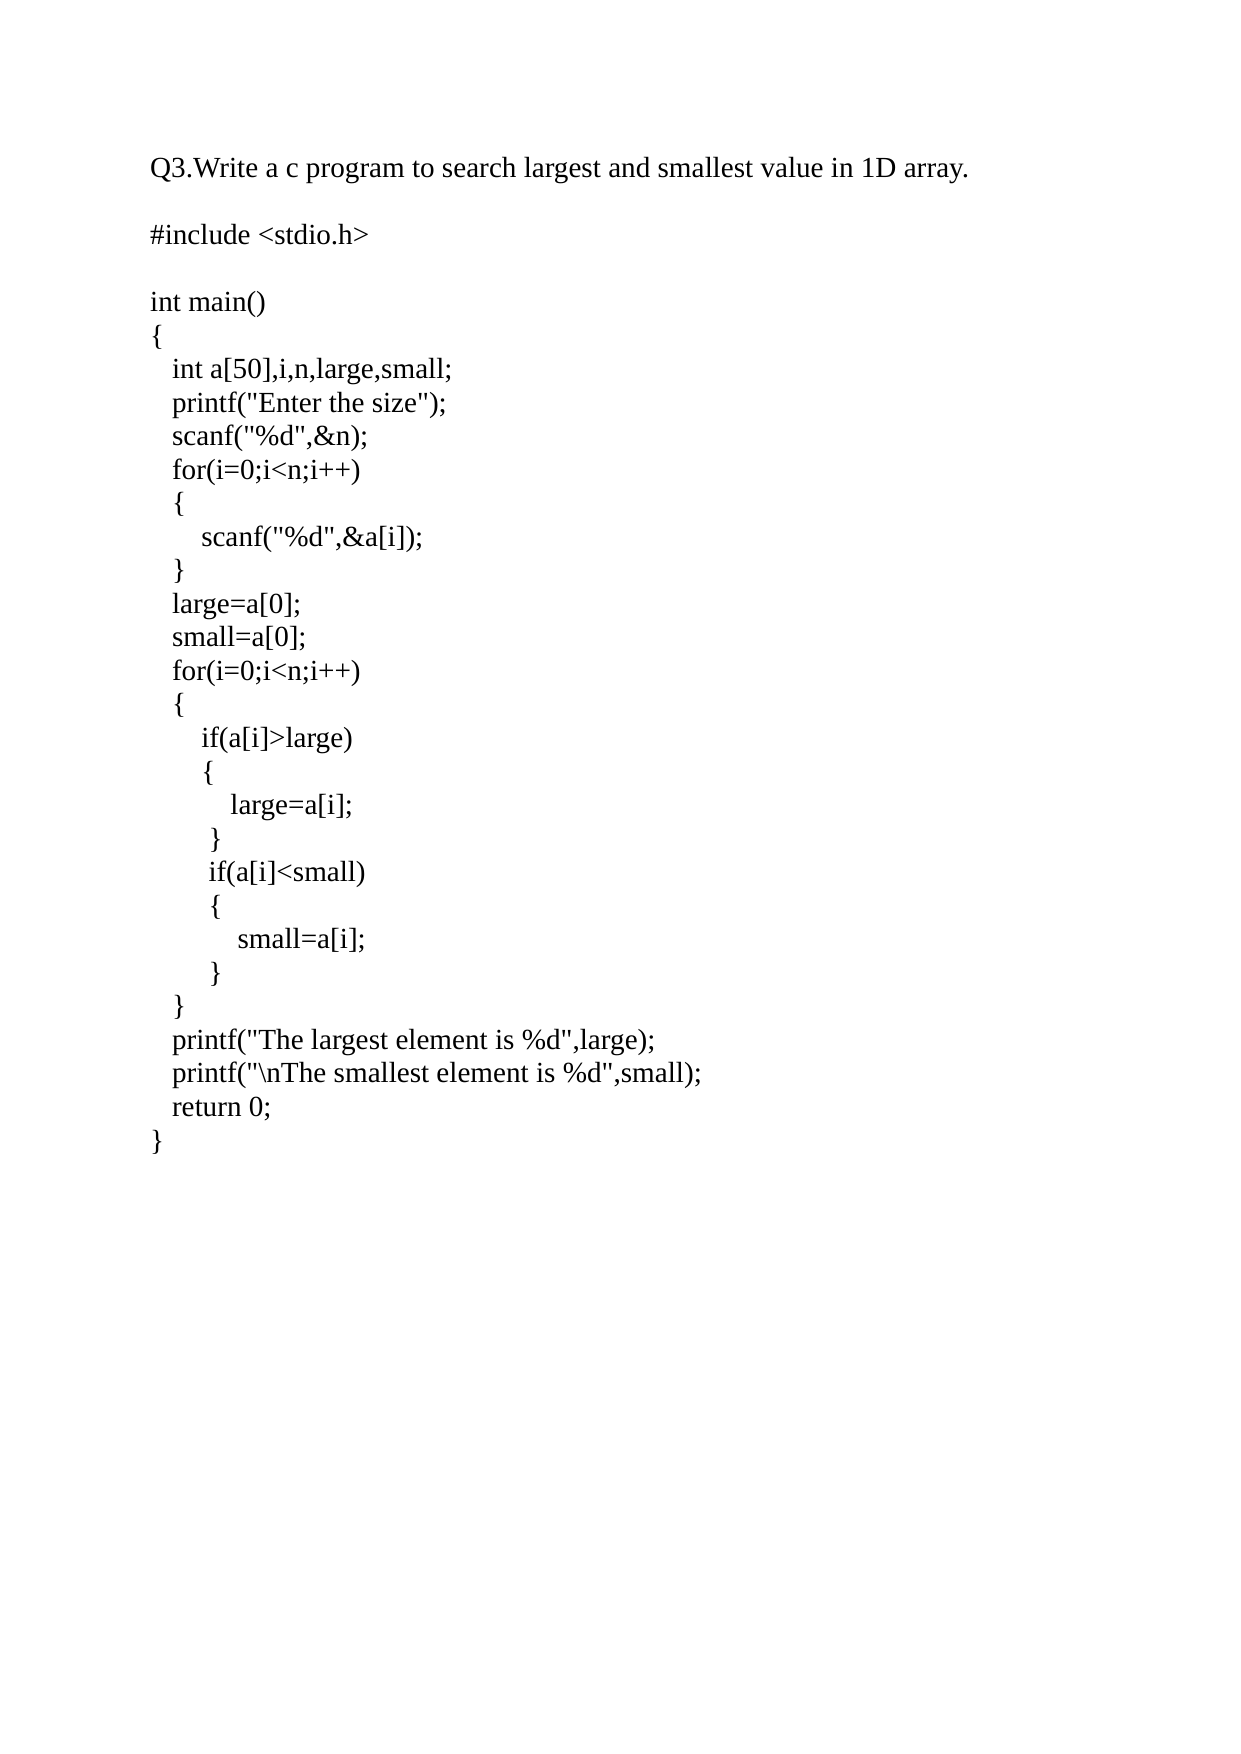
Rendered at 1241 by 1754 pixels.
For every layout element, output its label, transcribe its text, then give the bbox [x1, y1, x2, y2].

text if(a[i]<small) [150, 854, 1090, 888]
text for(i=0;i<n;i++) [150, 452, 1090, 485]
text printf("\nThe smallest element is %d",small); [150, 1056, 1090, 1089]
text Q3.Write a c program to search largest and smallest value in 1D array. [150, 150, 1090, 183]
text } [150, 988, 1090, 1022]
text return 0; [150, 1089, 1090, 1123]
text if(a[i]>large) [150, 720, 1090, 754]
text } [150, 1123, 1090, 1156]
text } [150, 552, 1090, 586]
text scanf("%d",&a[i]); [150, 519, 1090, 552]
text large=a[0]; [150, 586, 1090, 619]
text int main() [150, 284, 1090, 318]
text { [150, 687, 1090, 720]
text } [150, 955, 1090, 988]
text small=a[i]; [150, 921, 1090, 955]
text small=a[0]; [150, 619, 1090, 653]
text large=a[i]; [150, 787, 1090, 821]
text printf("The largest element is %d",large); [150, 1022, 1090, 1056]
text { [150, 318, 1090, 351]
text { [150, 888, 1090, 921]
text int a[50],i,n,large,small; [150, 351, 1090, 385]
text #include <stdio.h> [150, 217, 1090, 251]
text } [150, 821, 1090, 854]
text { [150, 754, 1090, 787]
text for(i=0;i<n;i++) [150, 653, 1090, 687]
text scanf("%d",&n); [150, 418, 1090, 452]
text printf("Enter the size"); [150, 385, 1090, 418]
text { [150, 485, 1090, 519]
